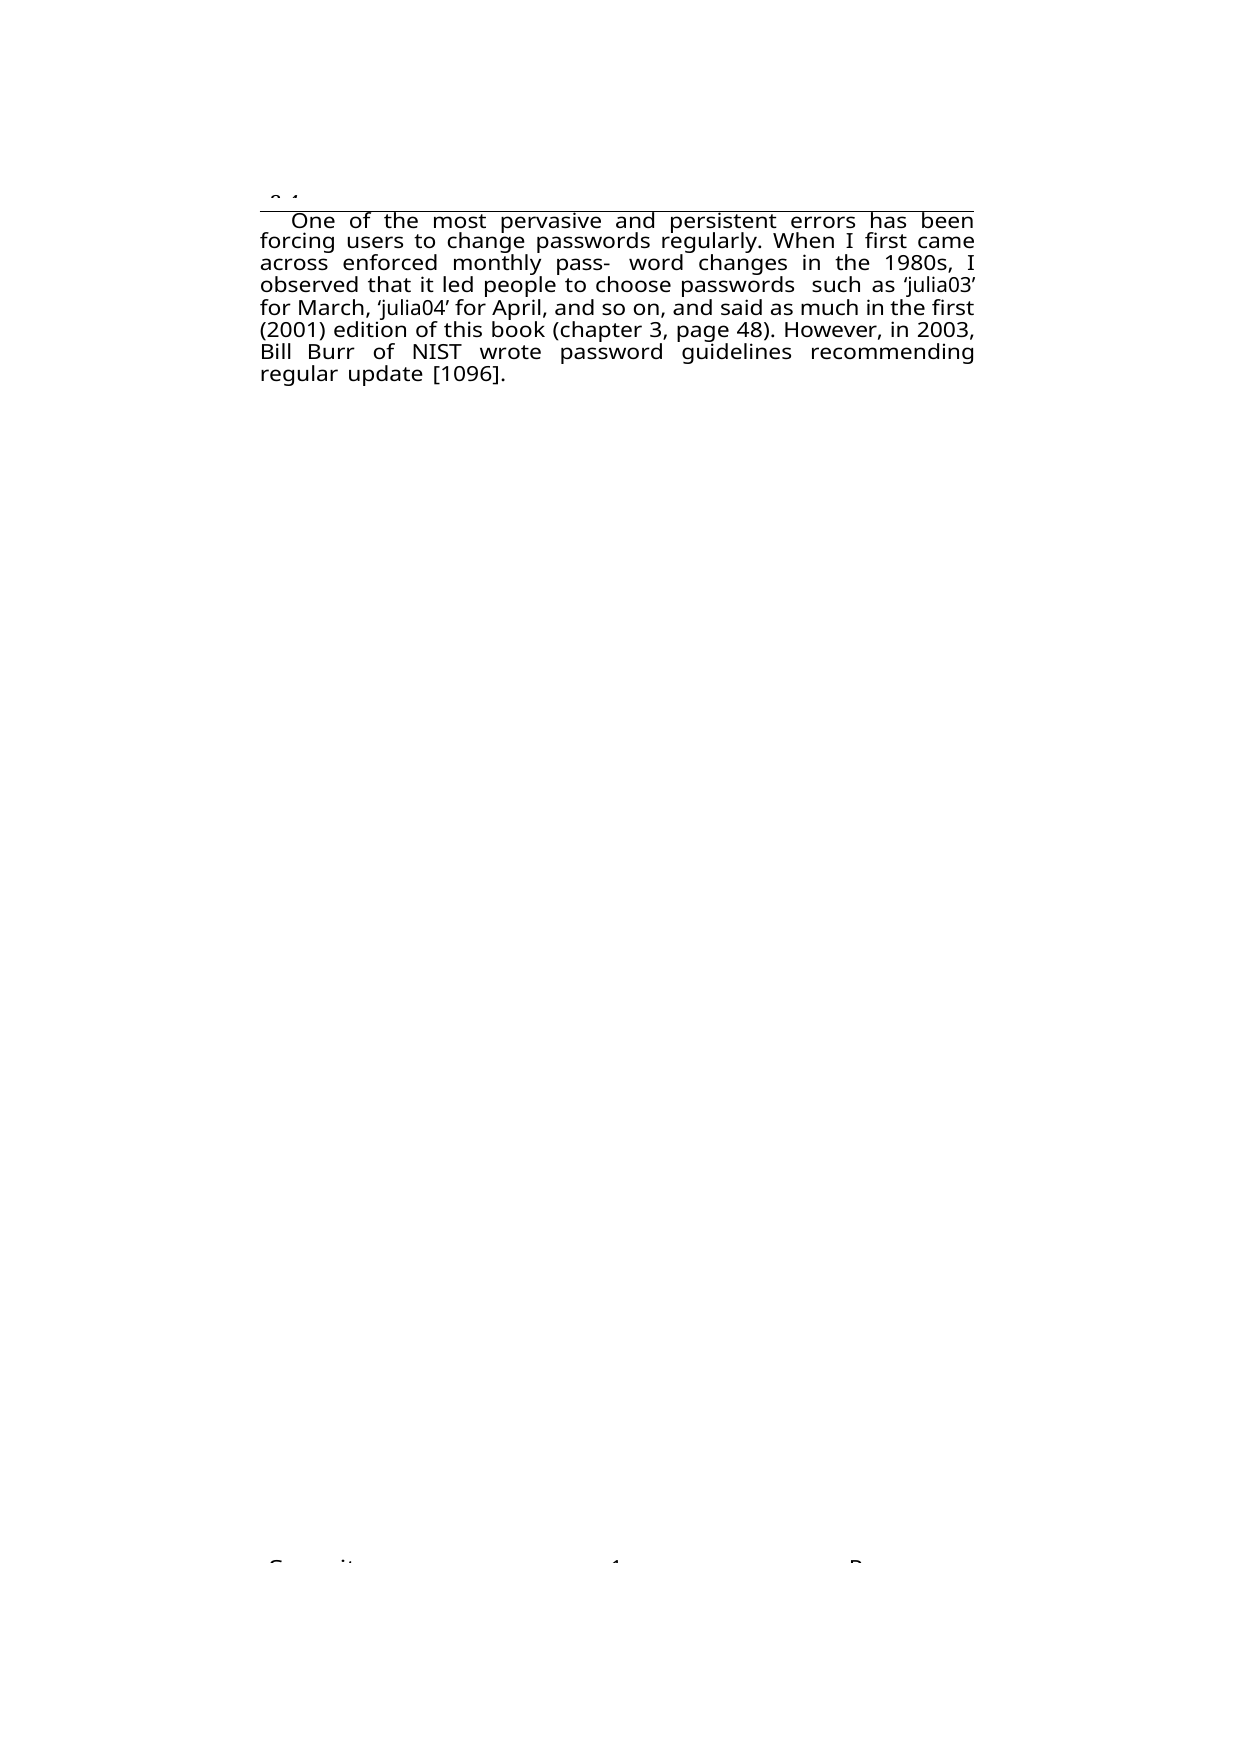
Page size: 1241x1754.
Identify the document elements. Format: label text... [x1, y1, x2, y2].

text One of the most pervasive and persistent errors has been forcing users to change passwords regularly. When I first came across enforced monthly pass- word changes in the 1980s, I observed that it led people to choose passwords such as ‘julia03’ for March, ‘julia04’ for April, and so on, and said as much in the first (2001) edition of this book (chapter 3, page 48). However, in 2003, Bill Burr of NIST wrote password guidelines recommending regular update [1096]. [259, 210, 975, 388]
